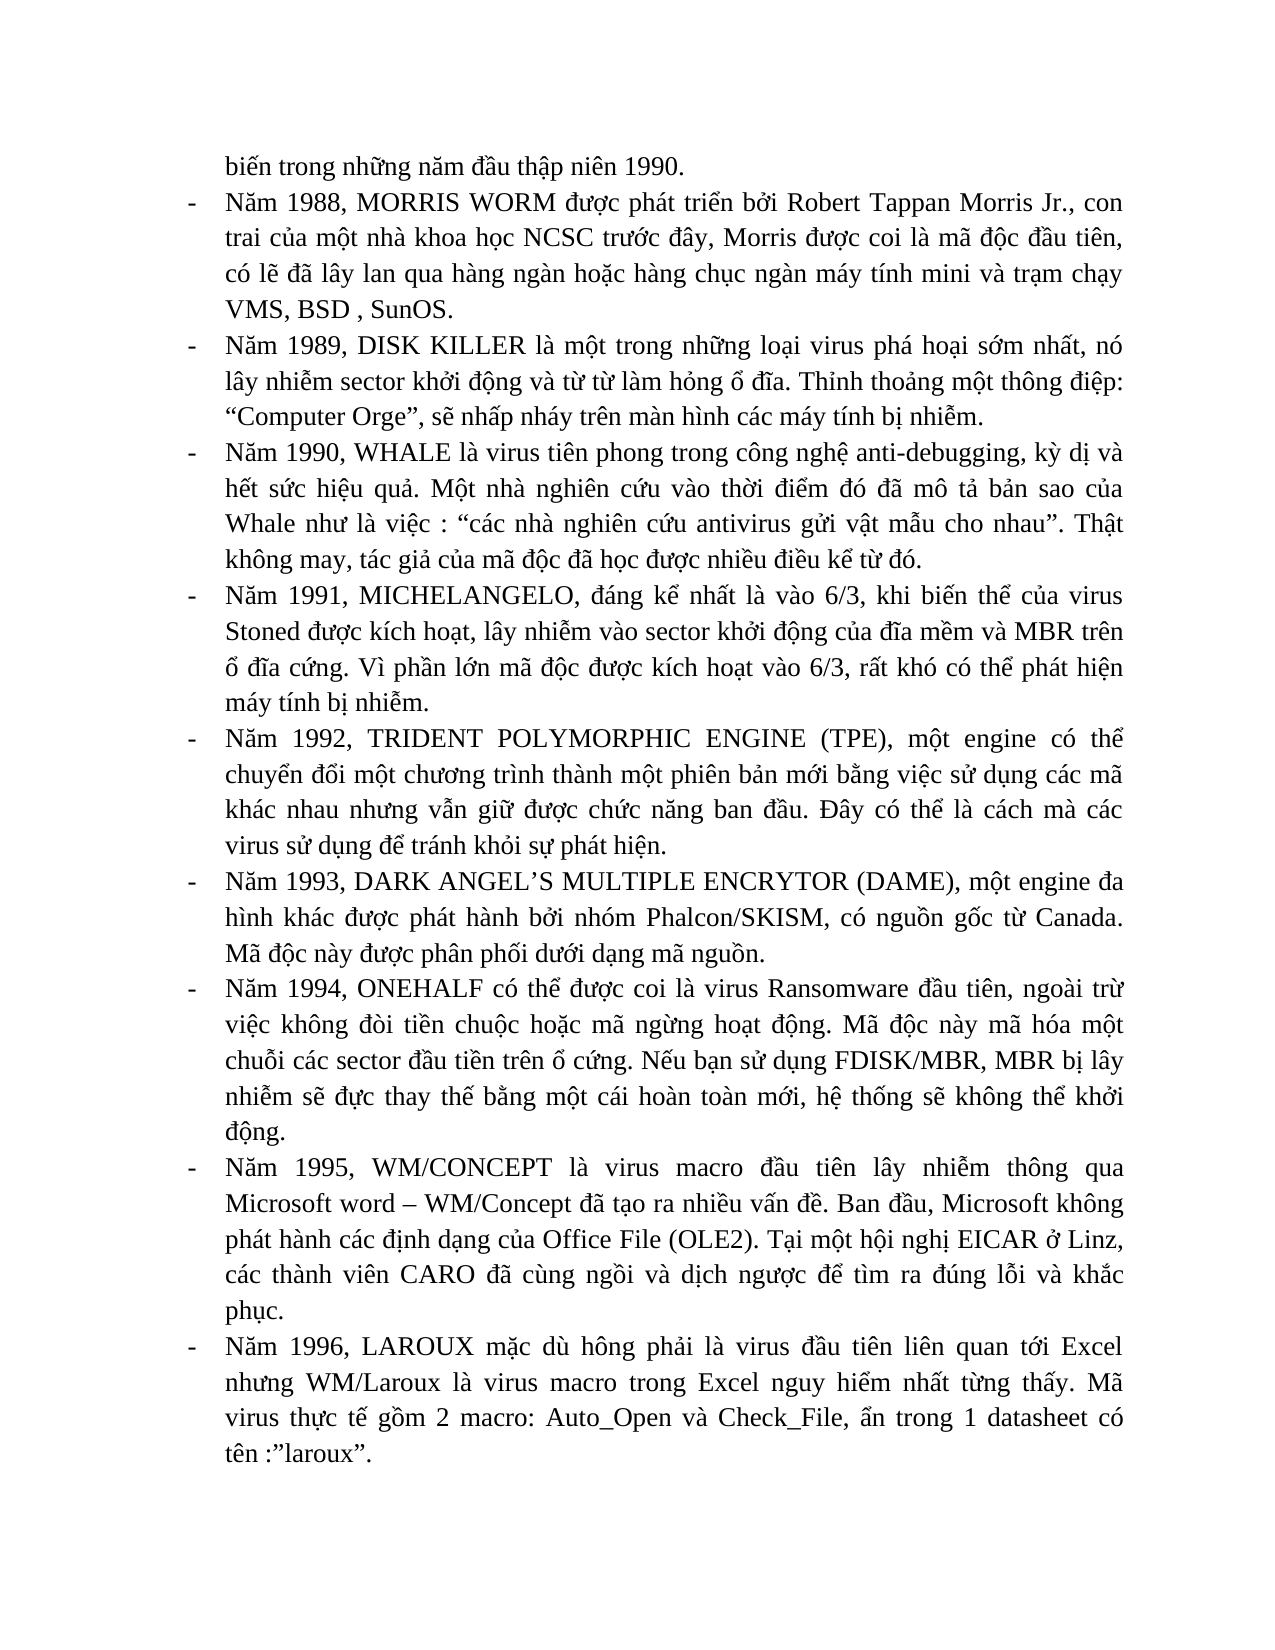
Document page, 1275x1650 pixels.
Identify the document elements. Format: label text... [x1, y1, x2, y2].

list Năm 1995, WM/CONCEPT là virus macro đầu tiên lây nhiễm thông qua Microsoft word – WM/Concept đã tạo ra nhiều vấn đề. Ban đầu, Microsoft không phát hành các định dạng của Office File (OLE2). Tại một hội nghị EICAR ở Linz, các thành viên CARO đã cùng ngồi và dịch ngược để tìm ra đúng lỗi và khắc phục. [187, 1151, 1125, 1325]
list Năm 1989, DISK KILLER là một trong những loại virus phá hoại sớm nhất, nó lây nhiễm sector khởi động và từ từ làm hỏng ổ đĩa. Thỉnh thoảng một thông điệp: “Computer Orge”, sẽ nhấp nháy trên màn hình các máy tính bị nhiễm. [187, 329, 1125, 431]
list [187, 150, 1125, 181]
list Năm 1993, DARK ANGEL’S MULTIPLE ENCRYTOR (DAME), một engine đa hình khác được phát hành bởi nhóm Phalcon/SKISM, có nguồn gốc từ Canada. Mã độc này được phân phối dưới dạng mã nguồn. [187, 865, 1125, 968]
list Năm 1996, LAROUX mặc dù hông phải là virus đầu tiên liên quan tới Excel nhưng WM/Laroux là virus macro trong Excel nguy hiểm nhất từng thấy. Mã virus thực tế gồm 2 macro: Auto_Open và Check_File, ẩn trong 1 datasheet có tên :”laroux”. [187, 1330, 1125, 1468]
list Năm 1991, MICHELANGELO, đáng kể nhất là vào 6/3, khi biến thể của virus Stoned được kích hoạt, lây nhiễm vào sector khởi động của đĩa mềm và MBR trên ổ đĩa cứng. Vì phần lớn mã độc được kích hoạt vào 6/3, rất khó có thể phát hiện máy tính bị nhiễm. [187, 579, 1125, 717]
list Năm 1992, TRIDENT POLYMORPHIC ENGINE (TPE), một engine có thể chuyển đổi một chương trình thành một phiên bản mới bằng việc sử dụng các mã khác nhau nhưng vẫn giữ được chức năng ban đầu. Đây có thể là cách mà các virus sử dụng để tránh khỏi sự phát hiện. [187, 722, 1125, 861]
list Năm 1994, ONEHALF có thể được coi là virus Ransomware đầu tiên, ngoài trừ việc không đòi tiền chuộc hoặc mã ngừng hoạt động. Mã độc này mã hóa một chuỗi các sector đầu tiền trên ổ cứng. Nếu bạn sử dụng FDISK/MBR, MBR bị lây nhiễm sẽ đực thay thế bằng một cái hoàn toàn mới, hệ thống sẽ không thể khởi động. [187, 972, 1125, 1147]
list Năm 1988, MORRIS WORM được phát triển bởi Robert Tappan Morris Jr., con trai của một nhà khoa học NCSC trước đây, Morris được coi là mã độc đầu tiên, có lẽ đã lây lan qua hàng ngàn hoặc hàng chục ngàn máy tính mini và trạm chạy VMS, BSD , SunOS. [187, 186, 1125, 324]
list Năm 1990, WHALE là virus tiên phong trong công nghệ anti-debugging, kỳ dị và hết sức hiệu quả. Một nhà nghiên cứu vào thời điểm đó đã mô tả bản sao của Whale như là việc : “các nhà nghiên cứu antivirus gửi vật mẫu cho nhau”. Thật không may, tác giả của mã độc đã học được nhiều điều kể từ đó. [187, 436, 1125, 574]
